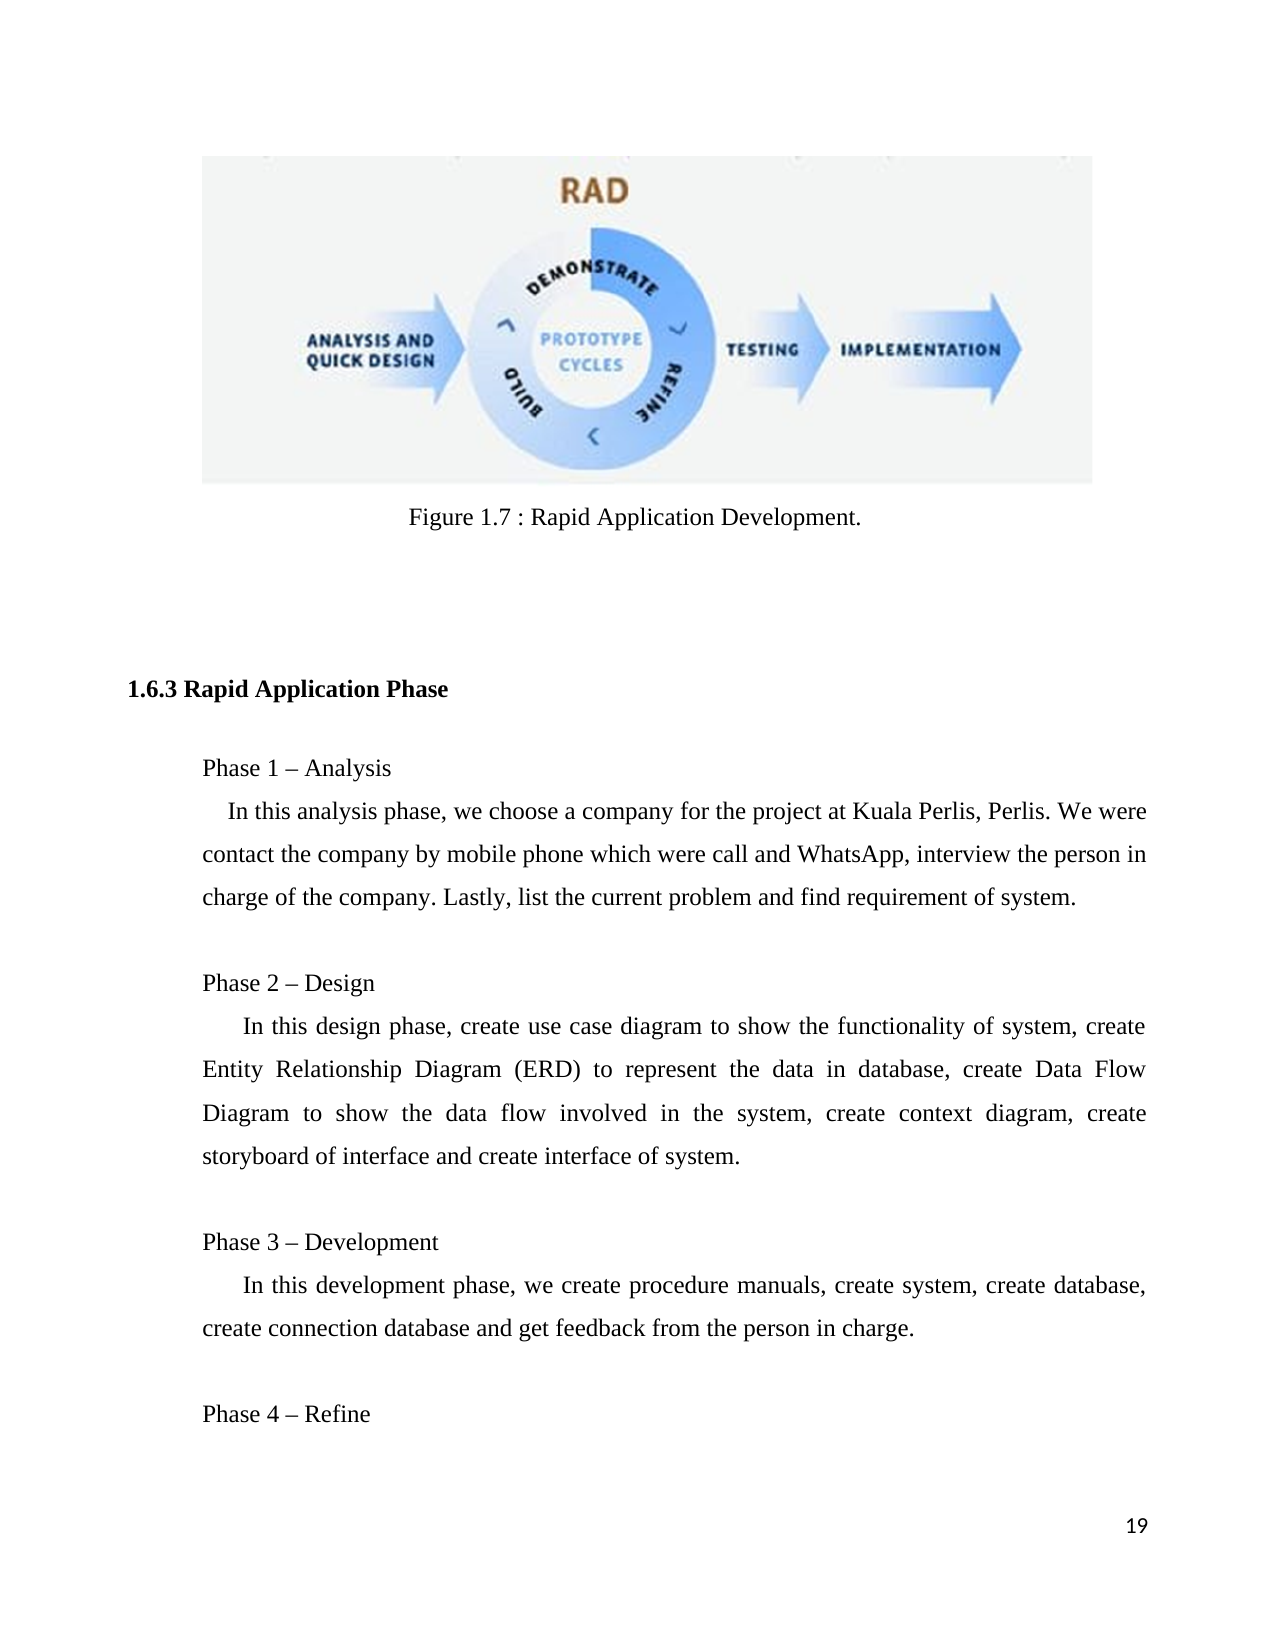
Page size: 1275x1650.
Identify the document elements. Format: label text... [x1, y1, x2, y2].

picture [202, 156, 1093, 489]
list Phase 1 – Analysis [202, 753, 1148, 781]
list Phase 2 – Design [202, 968, 1148, 997]
list Phase 3 – Development [202, 1227, 1148, 1256]
list In this design phase, create use case diagram to show the functionality of system, create Entity Relationship Diagram (ERD) to represent the data in database, create Data Flow Diagram to show the data flow involved in the system, create context diagram, create storyboard of interface and create interface of system. [202, 1011, 1148, 1169]
list Phase 4 – Refine [202, 1399, 1148, 1428]
text 1.6.3 Rapid Application Phase [127, 674, 1148, 703]
list In this analysis phase, we choose a company for the project at Kuala Perlis, Perlis. We were contact the company by mobile phone which were call and WhatsApp, interview the person in charge of the company. Lastly, list the current problem and find requirement of system. [202, 796, 1148, 911]
list Figure 1.7 : Rapid Application Development. [202, 502, 1148, 531]
list In this development phase, we create procedure manuals, create system, create database, create connection database and get feedback from the person in charge. [202, 1270, 1148, 1342]
